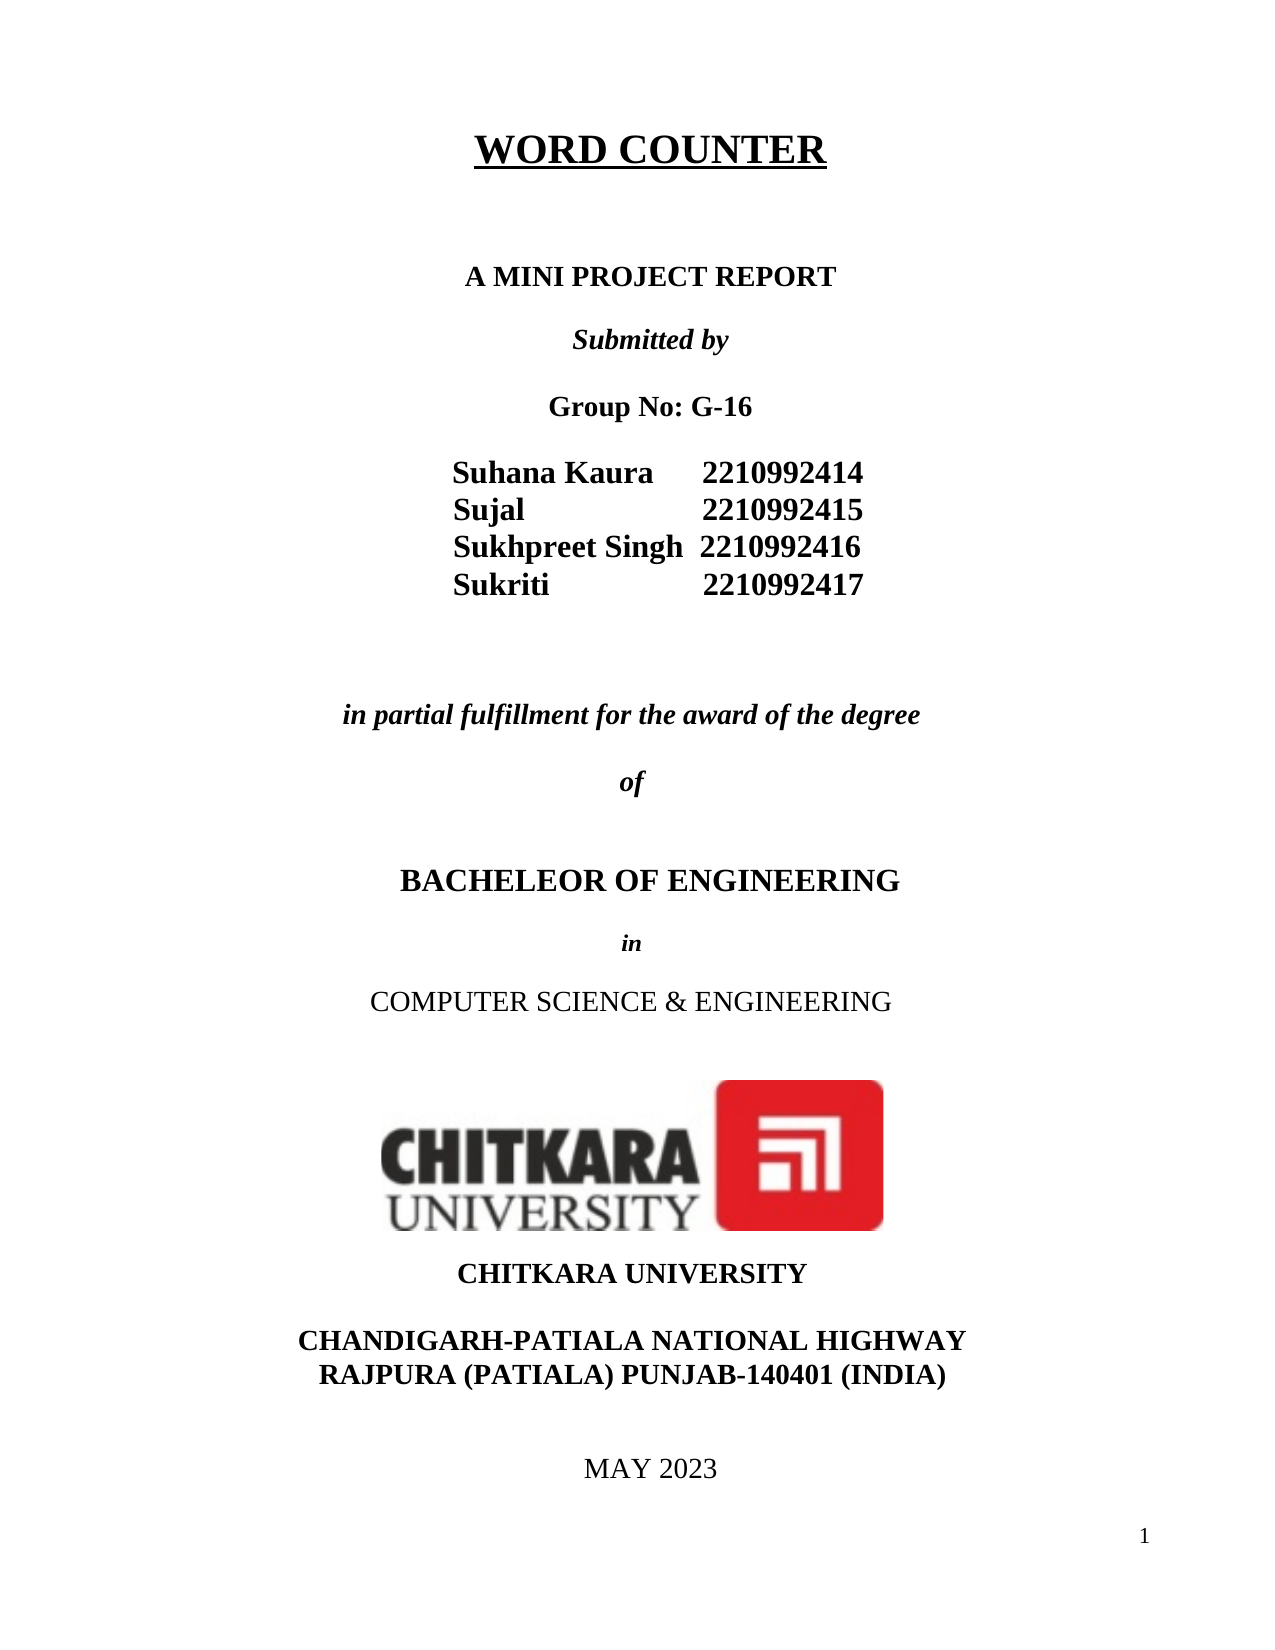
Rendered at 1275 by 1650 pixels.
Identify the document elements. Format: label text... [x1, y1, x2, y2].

text Sujal 2210992415 [114, 491, 959, 528]
subtitle BACHELEOR OF ENGINEERING [340, 861, 960, 898]
text Sukhpreet Singh 2210992416 [114, 528, 959, 565]
subtitle in partial fulfillment for the award of the degree of [340, 697, 923, 797]
text CHANDIGARH-PATIALA NATIONAL HIGHWAY [114, 1323, 1150, 1357]
text COMPUTER SCIENCE & ENGINEERING [339, 984, 923, 1018]
text RAJPURA (PATIALA) PUNJAB-140401 (INDIA) [114, 1357, 1150, 1391]
subtitle Group No: G-16 [340, 389, 960, 423]
text CHITKARA UNIVERSITY [114, 1256, 1150, 1290]
subtitle A MINI PROJECT REPORT [340, 259, 961, 293]
subtitle Submitted by [340, 322, 960, 356]
text in [340, 929, 923, 957]
subtitle WORD COUNTER [340, 125, 960, 173]
subtitle MAY 2023 [340, 1451, 961, 1485]
text Suhana Kaura 2210992414 [340, 453, 959, 491]
text Sukriti 2210992417 [340, 565, 959, 602]
picture [381, 1080, 884, 1231]
